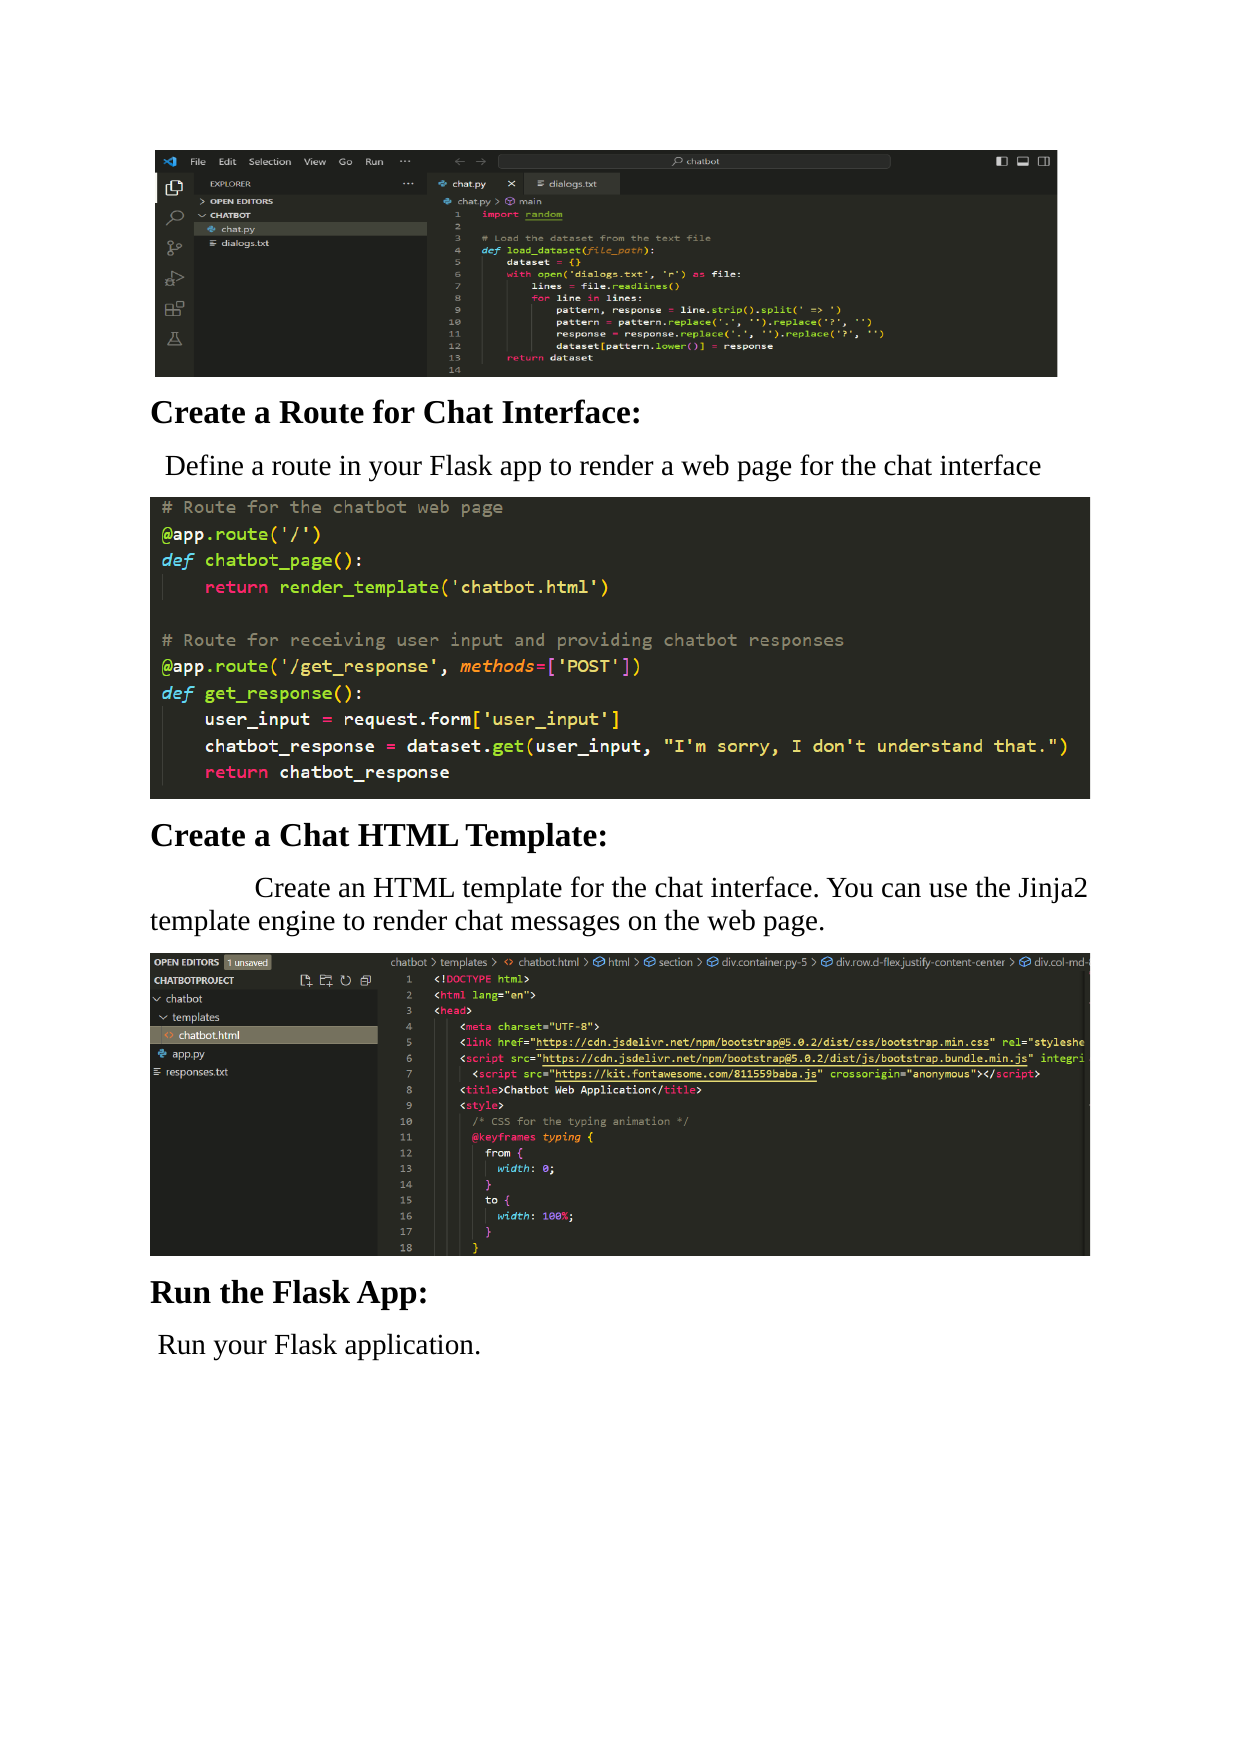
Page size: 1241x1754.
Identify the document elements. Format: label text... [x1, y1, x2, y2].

text Create a Route for Chat Interface: [150, 393, 1090, 431]
text Create a Chat HTML Template: [150, 815, 1090, 853]
text Run the Flask App: [150, 1272, 1090, 1311]
text Run your Flask application. [150, 1327, 1090, 1361]
text Create an HTML template for the chat interface. You can use the Jinja2 template engine to render chat messages on the web page. [150, 870, 1090, 937]
picture [150, 497, 1091, 799]
picture [150, 953, 1091, 1256]
text Define a route in your Flask app to render a web page for the chat interface [150, 448, 1090, 481]
picture [155, 150, 1058, 377]
